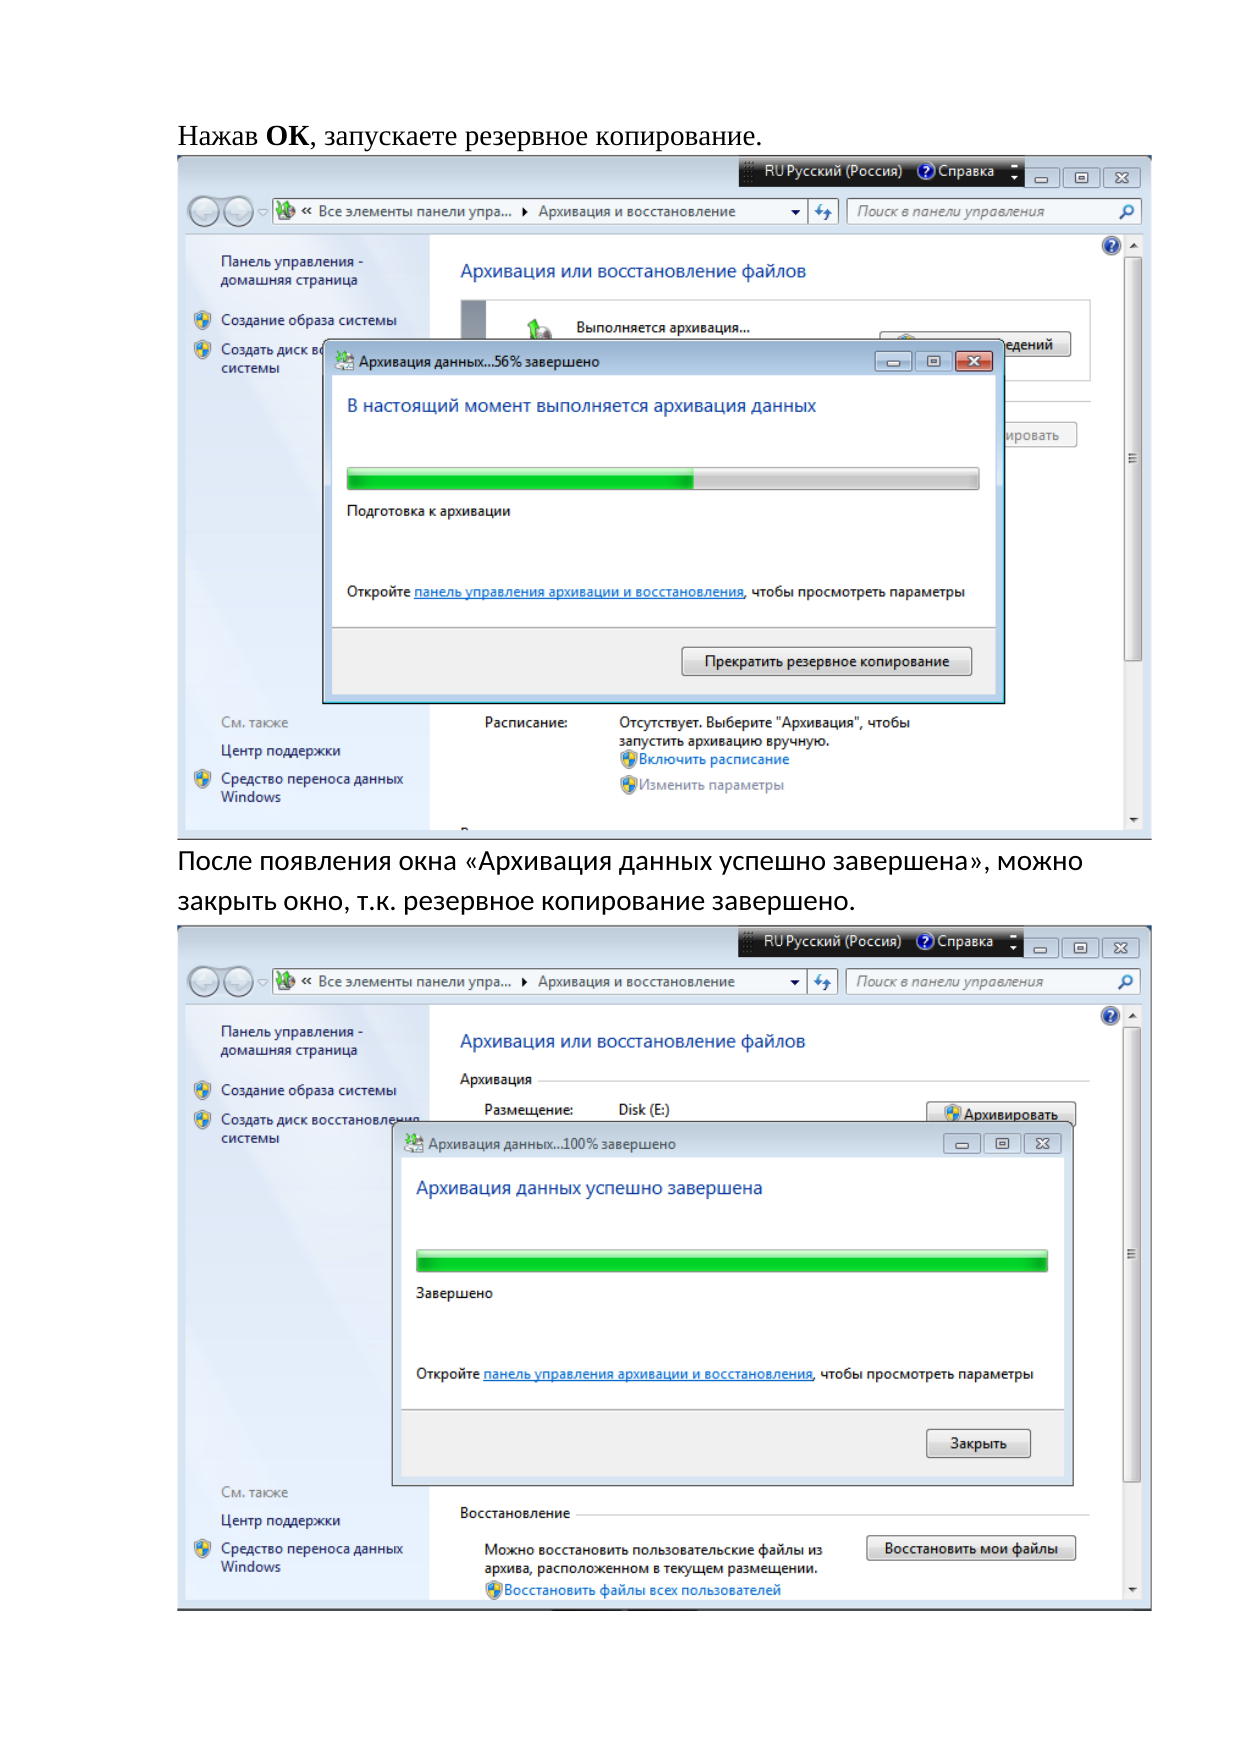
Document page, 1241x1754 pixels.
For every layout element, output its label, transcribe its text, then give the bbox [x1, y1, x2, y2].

picture [177, 154, 1152, 840]
text Нажав ОК, запускаете резервное копирование. [177, 118, 1152, 152]
picture [177, 923, 1152, 1611]
text После появления окна «Архивация данных успешно завершена», можно закрыть окно, т.к. резервное копирование завершено. [177, 842, 1152, 918]
